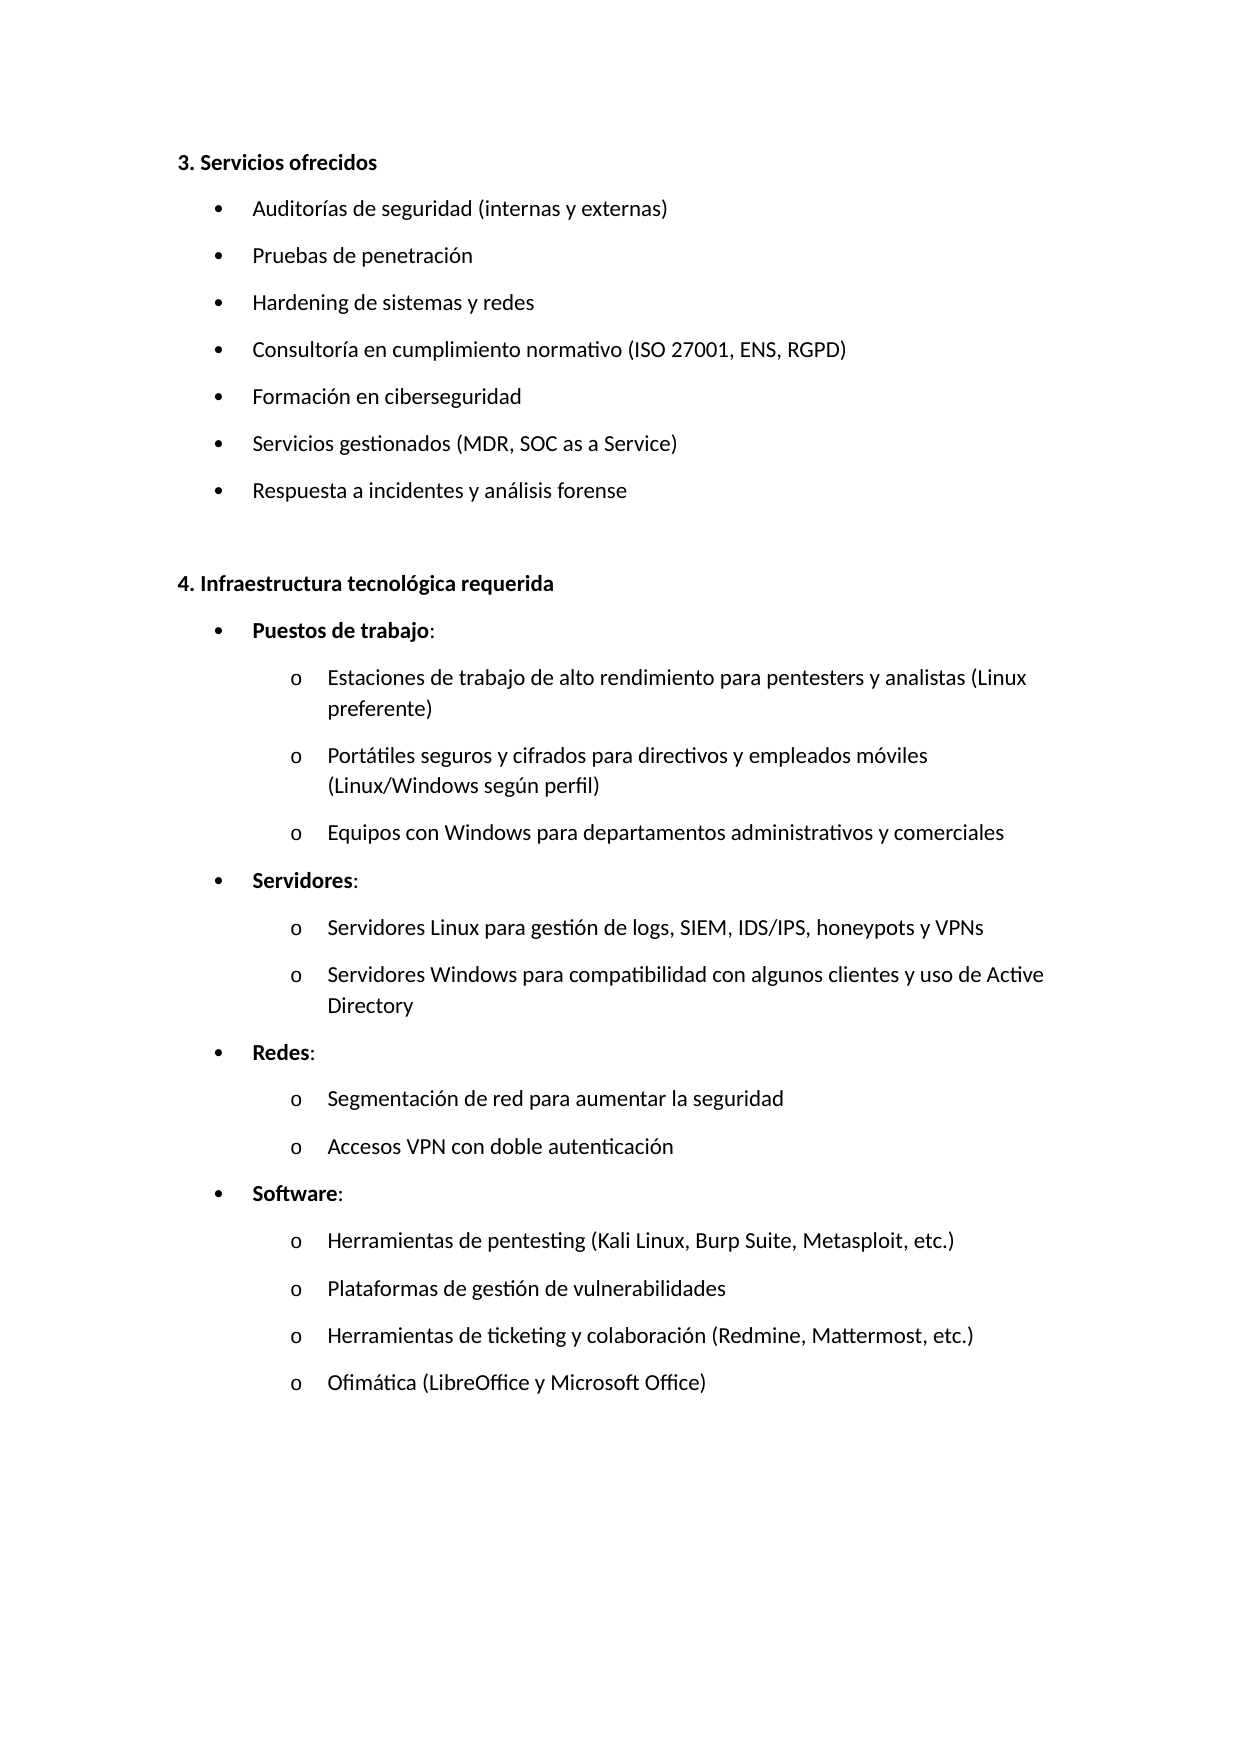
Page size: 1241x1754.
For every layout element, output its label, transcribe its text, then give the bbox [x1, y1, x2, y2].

list Estaciones de trabajo de alto rendimiento para pentesters y analistas (Linux preferente) [290, 663, 1063, 722]
text 3. Servicios ofrecidos [177, 148, 1063, 176]
list Servidores Windows para compatibilidad con algunos clientes y uso de Active Directory [290, 960, 1063, 1019]
list Respuesta a incidentes y análisis forense [215, 476, 1063, 504]
list Servidores: [215, 866, 1063, 894]
list Portátiles seguros y cifrados para directivos y empleados móviles (Linux/Windows según perfil) [290, 741, 1063, 799]
list Herramientas de ticketing y colaboración (Redmine, Mattermost, etc.) [290, 1321, 1063, 1349]
list Ofimática (LibreOffice y Microsoft Office) [290, 1368, 1063, 1397]
list Servidores Linux para gestión de logs, SIEM, IDS/IPS, honeypots y VPNs [290, 913, 1063, 941]
list Plataformas de gestión de vulnerabilidades [290, 1274, 1063, 1302]
list Redes: [215, 1038, 1063, 1066]
list Software: [215, 1179, 1063, 1207]
text 4. Infraestructura tecnológica requerida [177, 569, 1063, 597]
list Formación en ciberseguridad [215, 382, 1063, 410]
list Herramientas de pentesting (Kali Linux, Burp Suite, Metasploit, etc.) [290, 1226, 1063, 1255]
list Segmentación de red para aumentar la seguridad [290, 1084, 1063, 1113]
list Servicios gestionados (MDR, SOC as a Service) [215, 429, 1063, 457]
list Pruebas de penetración [215, 241, 1063, 269]
list Hardening de sistemas y redes [215, 288, 1063, 316]
list Puestos de trabajo: [215, 616, 1063, 644]
list Accesos VPN con doble autenticación [290, 1132, 1063, 1161]
list Auditorías de seguridad (internas y externas) [215, 194, 1063, 222]
list Equipos con Windows para departamentos administrativos y comerciales [290, 818, 1063, 847]
list Consultoría en cumplimiento normativo (ISO 27001, ENS, RGPD) [215, 335, 1063, 363]
